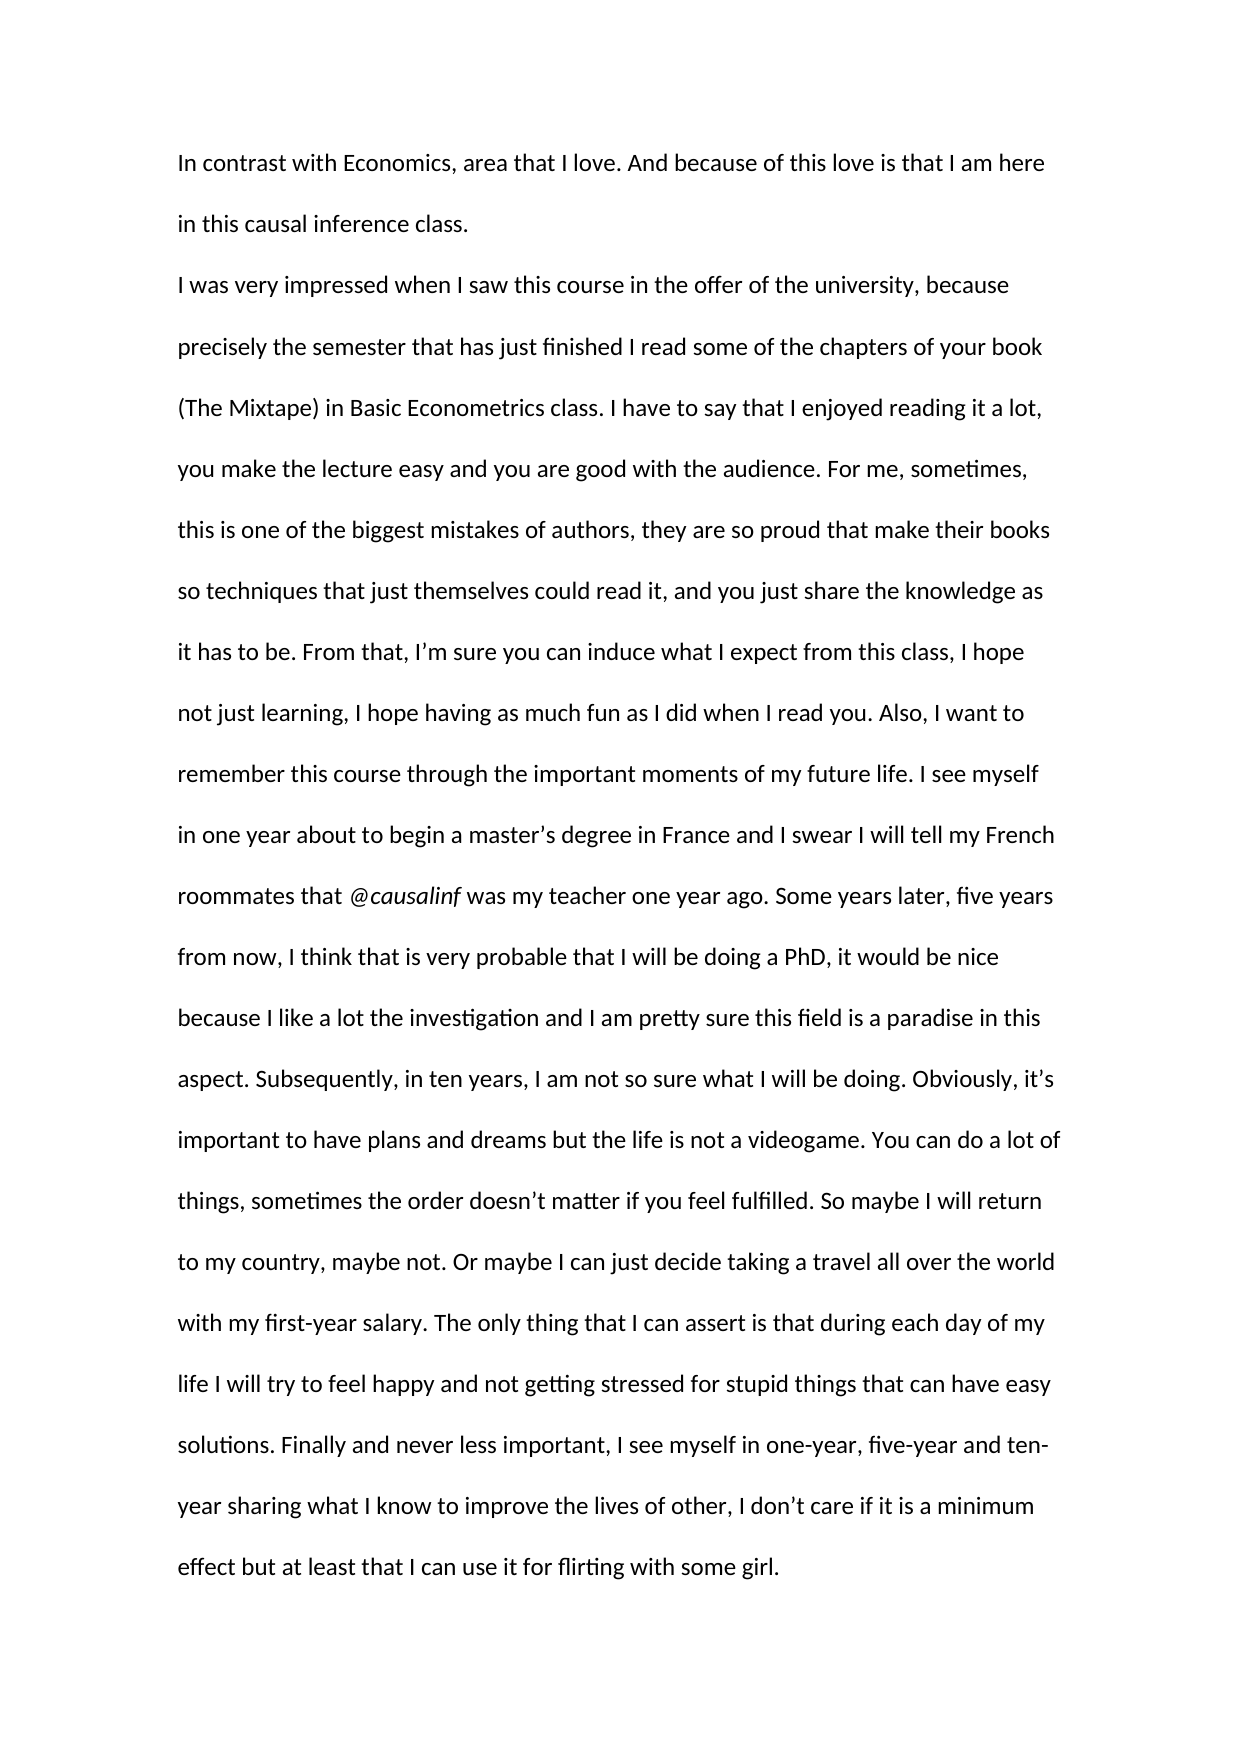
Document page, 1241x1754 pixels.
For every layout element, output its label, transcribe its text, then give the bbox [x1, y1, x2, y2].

text I was very impressed when I saw this course in the offer of the university, because precisely the semester that has just finished I read some of the chapters of your book (The Mixtape) in Basic Econometrics class. I have to say that I enjoyed reading it a lot, you make the lecture easy and you are good with the audience. For me, sometimes, this is one of the biggest mistakes of authors, they are so proud that make their books so techniques that just themselves could read it, and you just share the knowledge as it has to be. From that, I’m sure you can induce what I expect from this class, I hope not just learning, I hope having as much fun as I did when I read you. Also, I want to remember this course through the important moments of my future life. I see myself in one year about to begin a master’s degree in France and I swear I will tell my French roommates that @causalinf was my teacher one year ago. Some years later, five years from now, I think that is very probable that I will be doing a PhD, it would be nice because I like a lot the investigation and I am pretty sure this field is a paradise in this aspect. Subsequently, in ten years, I am not so sure what I will be doing. Obviously, it’s important to have plans and dreams but the life is not a videogame. You can do a lot of things, sometimes the order doesn’t matter if you feel fulfilled. So maybe I will return to my country, maybe not. Or maybe I can just decide taking a travel all over the world with my first-year salary. The only thing that I can assert is that during each day of my life I will try to feel happy and not getting stressed for stupid things that can have easy solutions. Finally and never less important, I see myself in one-year, five-year and ten-year sharing what I know to improve the lives of other, I don’t care if it is a minimum effect but at least that I can use it for flirting with some girl. [177, 270, 1063, 1582]
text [177, 148, 1063, 239]
